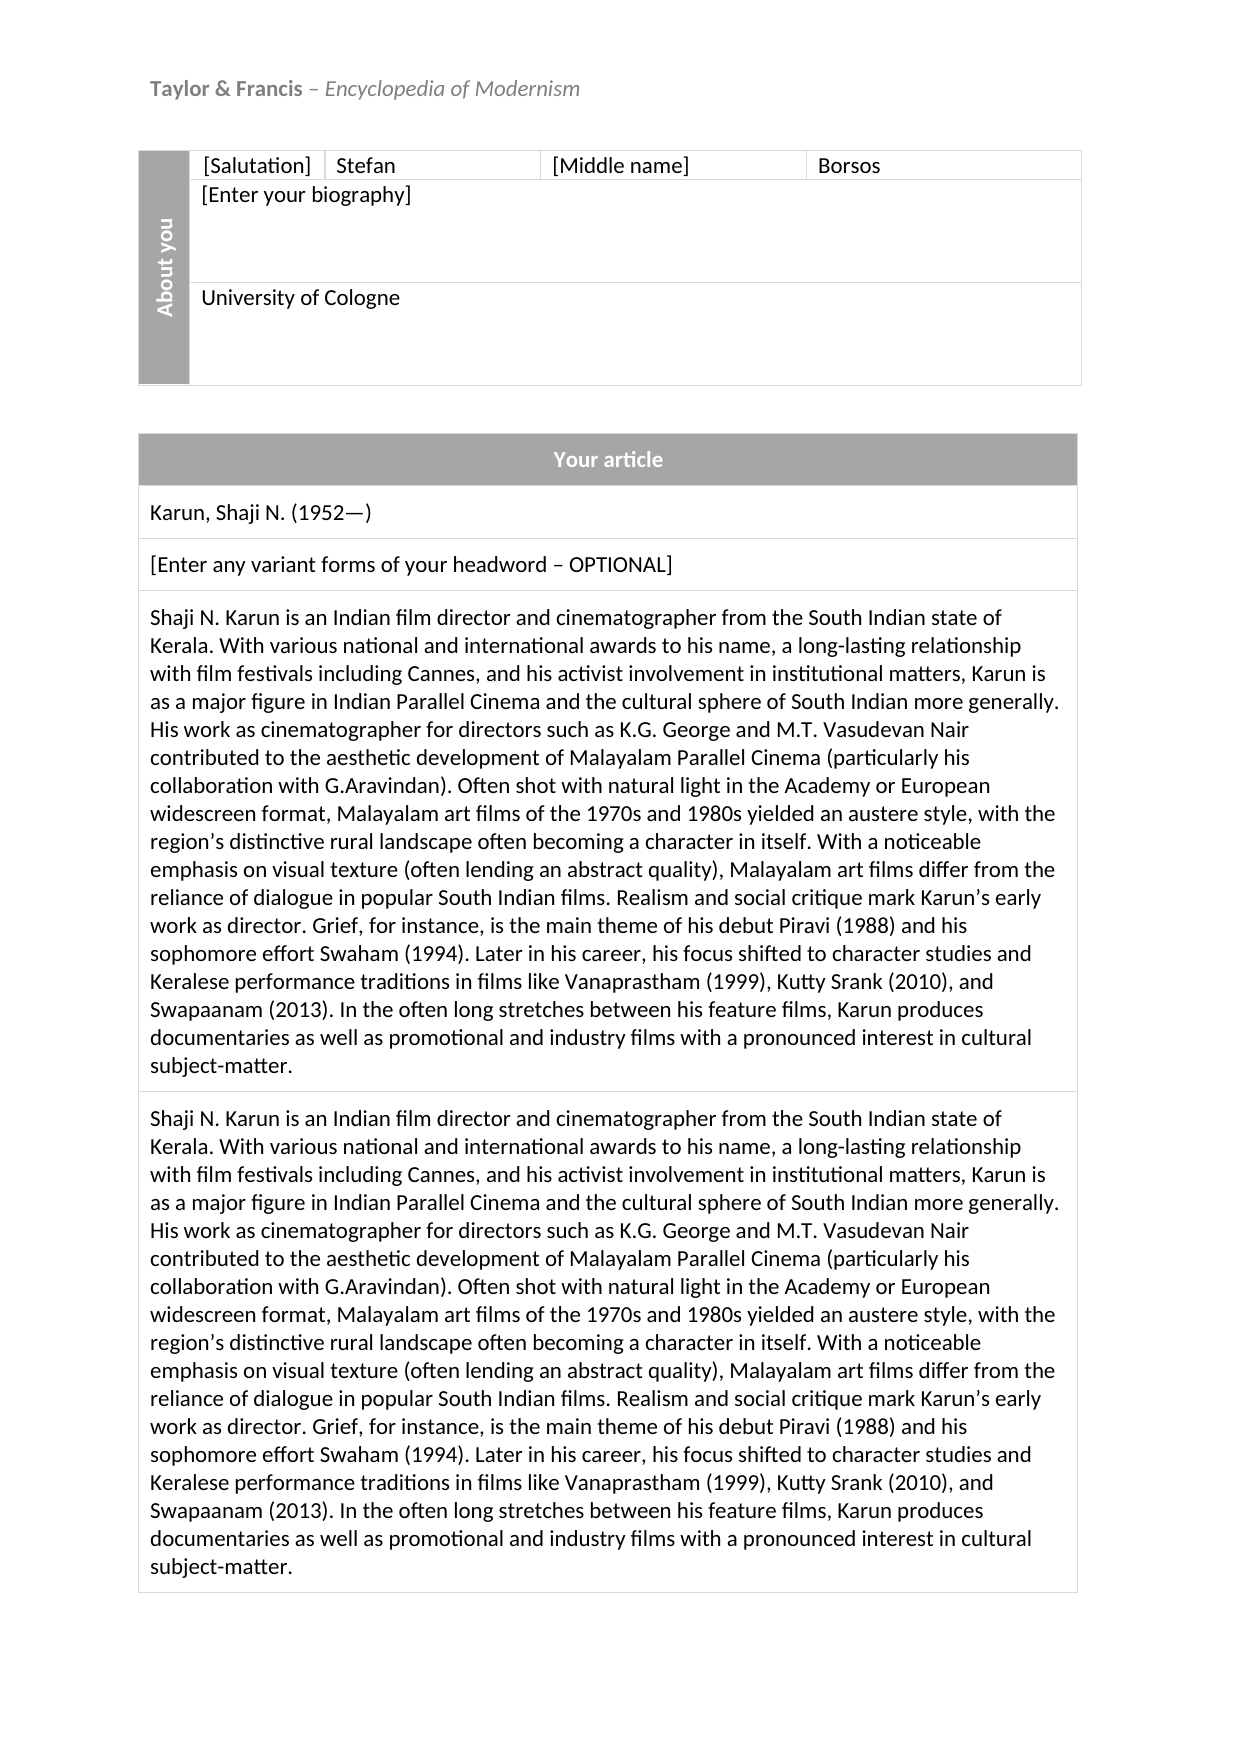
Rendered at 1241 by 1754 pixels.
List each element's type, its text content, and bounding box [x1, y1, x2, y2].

table_header About you [139, 151, 189, 384]
table_header Your article [139, 434, 1077, 485]
